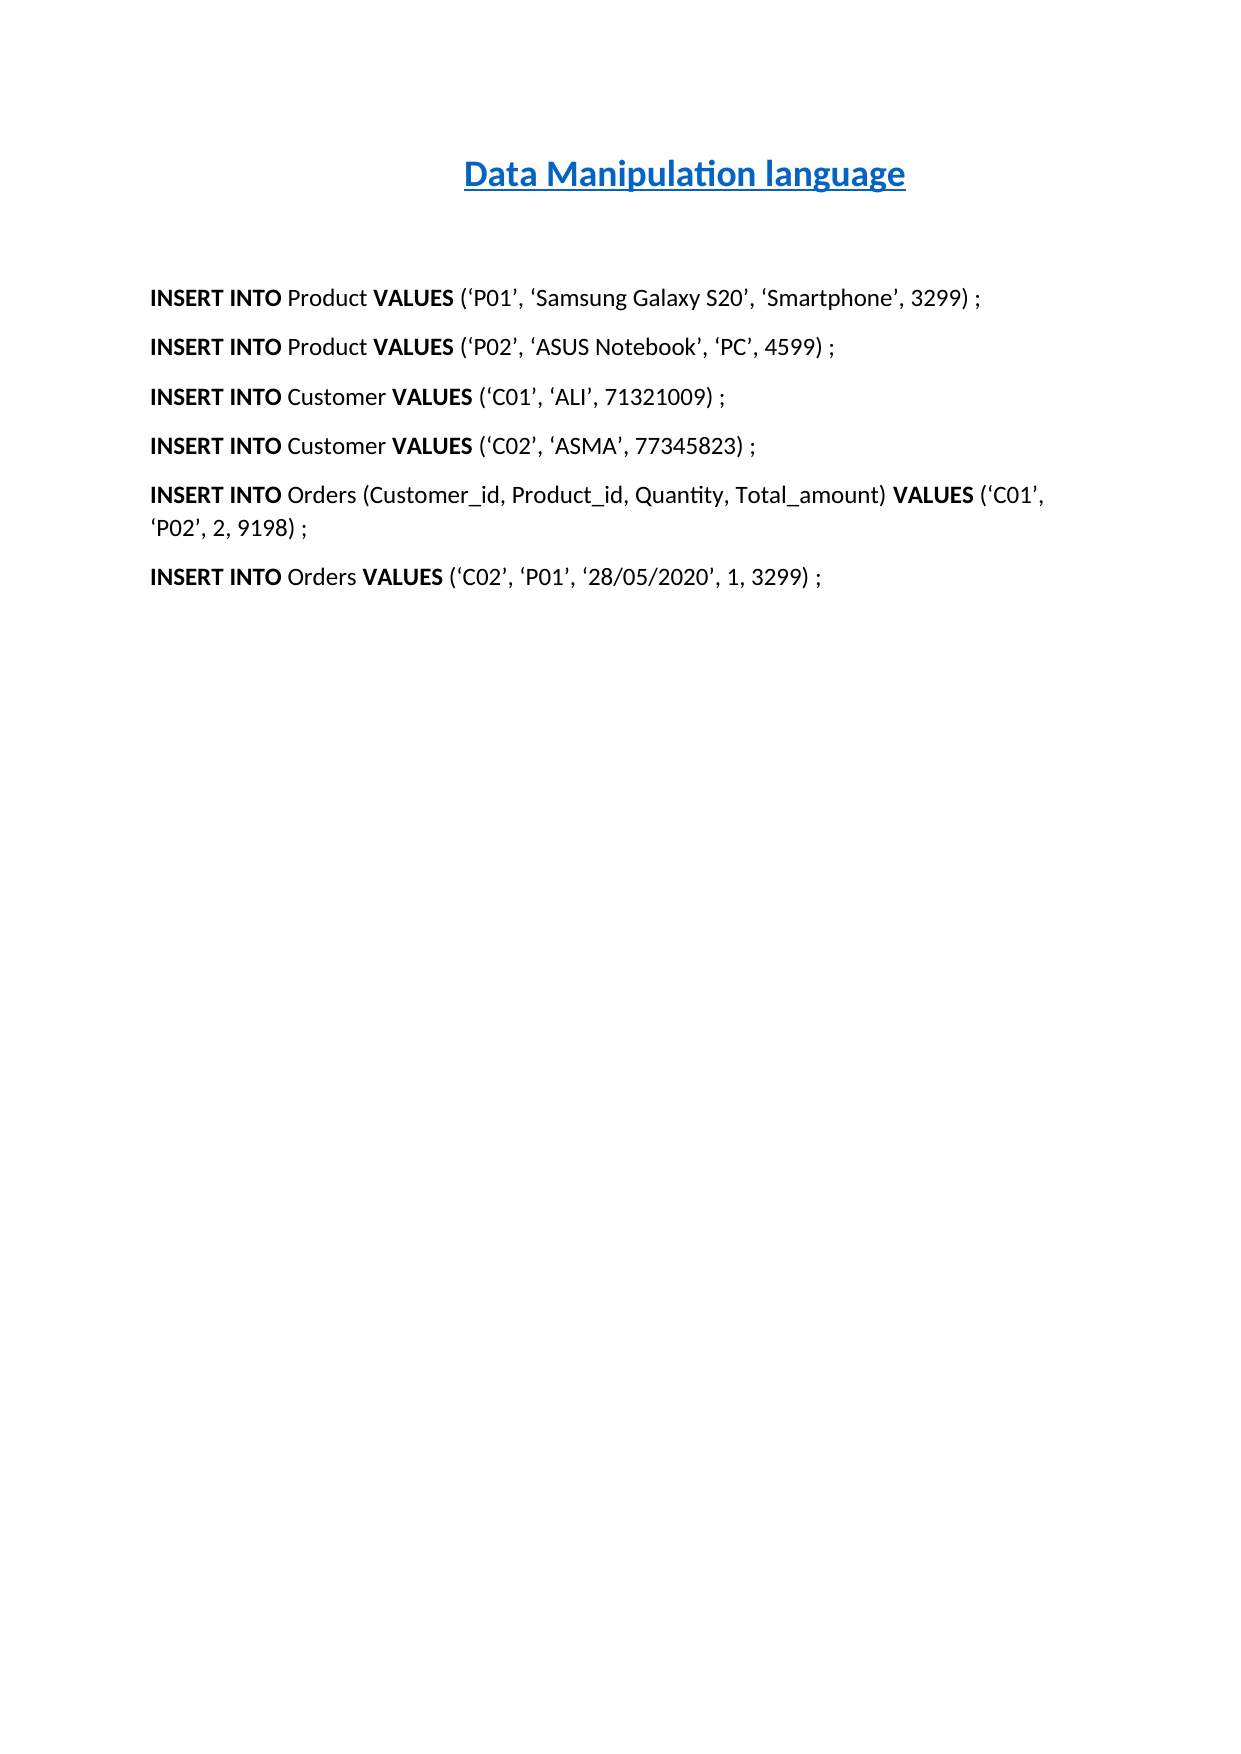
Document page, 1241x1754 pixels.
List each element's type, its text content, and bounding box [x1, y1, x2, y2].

text INSERT INTO Orders (Customer_id, Product_id, Quantity, Total_amount) VALUES (‘C01’, ‘P02’, 2, 9198) ; [150, 479, 1090, 542]
text INSERT INTO Customer VALUES (‘C01’, ‘ALI’, 71321009) ; [150, 381, 1090, 411]
text INSERT INTO Orders VALUES (‘C02’, ‘P01’, ‘28/05/2020’, 1, 3299) ; [150, 561, 1090, 592]
text Data Manipulation language [150, 150, 1090, 196]
text INSERT INTO Customer VALUES (‘C02’, ‘ASMA’, 77345823) ; [150, 430, 1090, 461]
text INSERT INTO Product VALUES (‘P01’, ‘Samsung Galaxy S20’, ‘Smartphone’, 3299) ; [150, 282, 1090, 313]
text INSERT INTO Product VALUES (‘P02’, ‘ASUS Notebook’, ‘PC’, 4599) ; [150, 332, 1090, 362]
